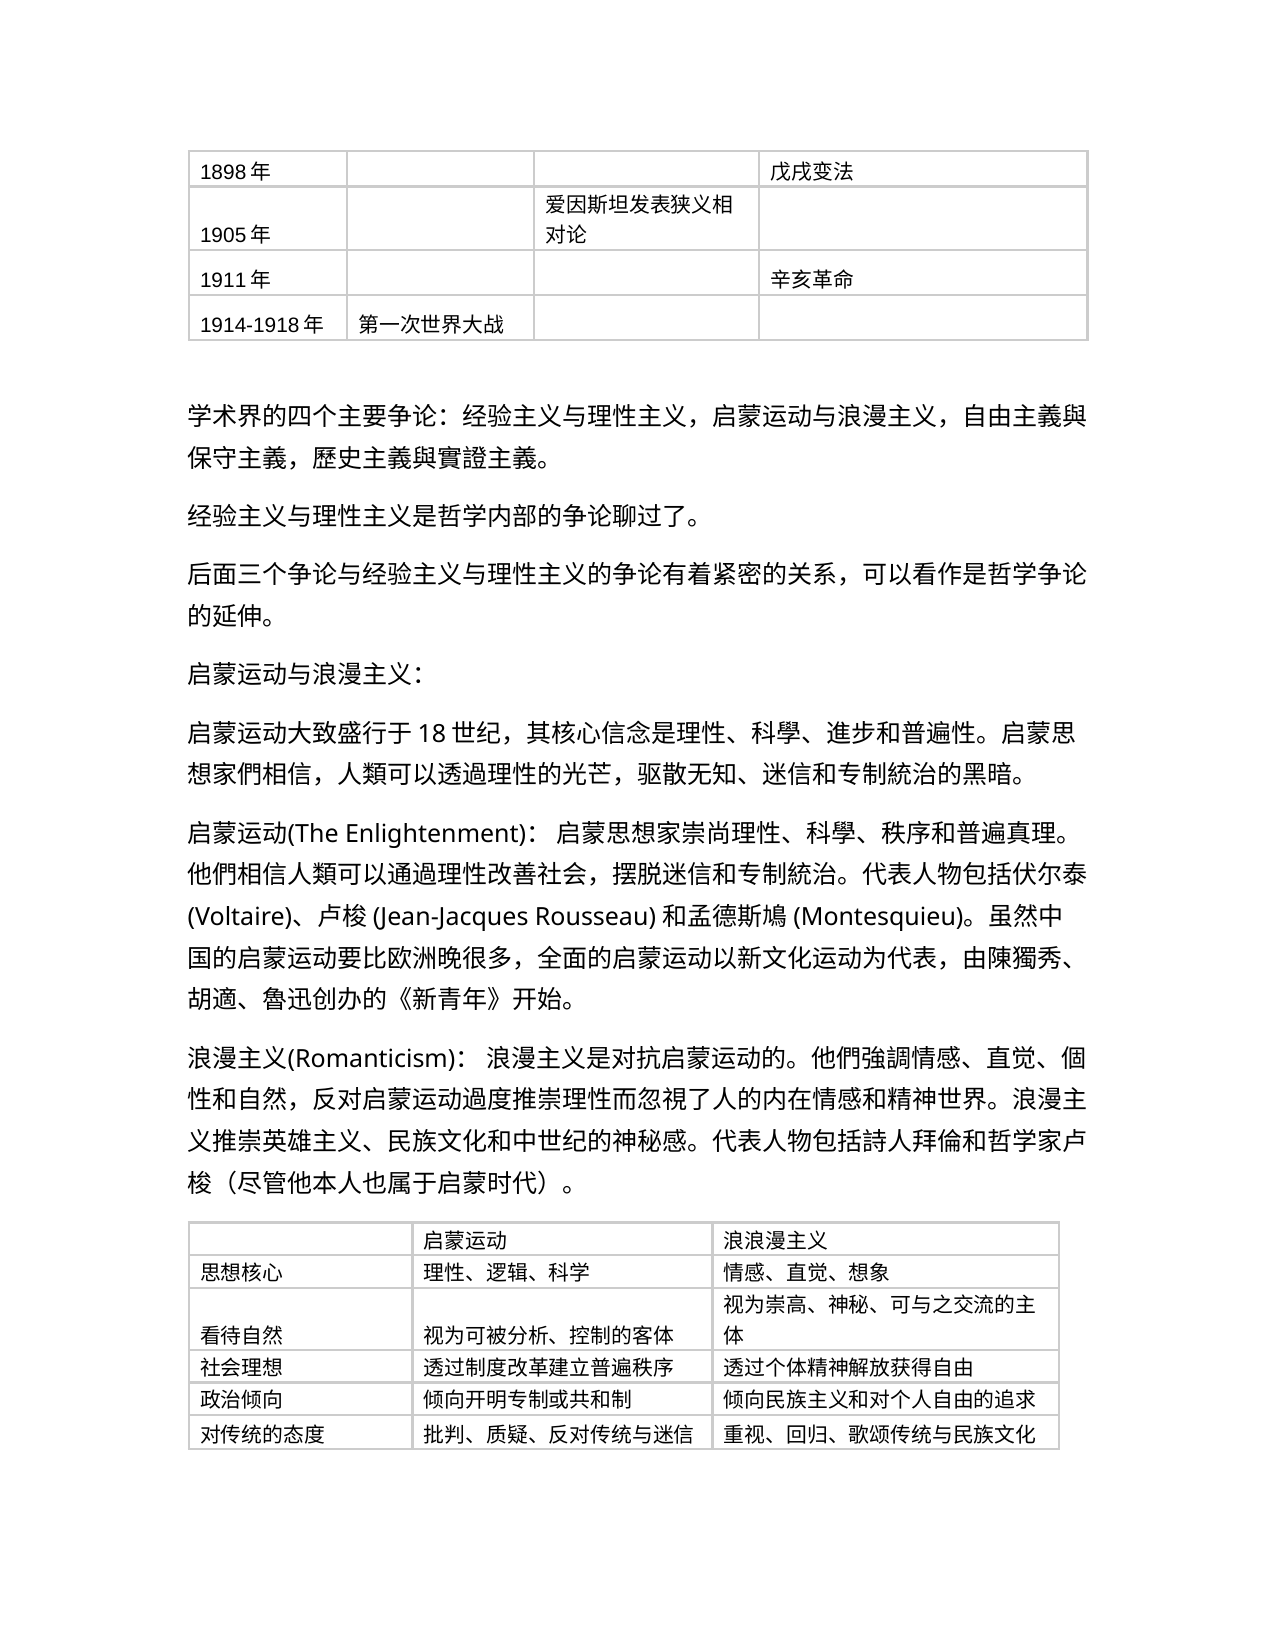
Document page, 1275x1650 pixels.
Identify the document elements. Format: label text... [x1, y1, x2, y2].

table_cell [348, 188, 533, 249]
table_cell 思想核心 [190, 1256, 411, 1287]
table_cell 爱因斯坦发表狭义相对论 [535, 188, 758, 249]
table_cell 第一次世界大战 [348, 296, 533, 338]
table_cell 倾向开明专制或共和制 [414, 1384, 711, 1414]
text 启蒙运动(The Enlightenment)： 启蒙思想家崇尚理性、科學、秩序和普遍真理。他們相信人類可以通過理性改善社会，摆脱迷信和专制統治。代表人物包括伏尔泰(Voltaire)、卢梭 (Jean-Jacques Rousseau) 和孟德斯鳩 (Montesquieu)。虽然中国的启蒙运动要比欧洲晚很多，全面的启蒙运动以新文化运动为代表，由陳獨秀、胡適、魯迅创办的《新青年》开始。 [187, 813, 1087, 1016]
table_cell 1898年 [190, 152, 346, 185]
text 浪漫主义(Romanticism)： 浪漫主义是对抗启蒙运动的。他們強調情感、直觉、個性和自然，反对启蒙运动過度推崇理性而忽視了人的内在情感和精神世界。浪漫主义推崇英雄主义、民族文化和中世纪的神秘感。代表人物包括詩人拜倫和哲学家卢梭（尽管他本人也属于启蒙时代）。 [187, 1038, 1087, 1199]
table_cell [535, 296, 758, 338]
table_cell 戊戌变法 [760, 152, 1086, 185]
table_cell 1914-1918年 [190, 296, 346, 338]
table_cell 理性、逻辑、科学 [414, 1256, 711, 1287]
table_cell 社会理想 [190, 1351, 411, 1381]
table_cell [348, 152, 533, 185]
table_cell [760, 296, 1086, 338]
table_cell 情感、直觉、想象 [714, 1256, 1058, 1287]
table_cell 透过制度改革建立普遍秩序 [414, 1351, 711, 1381]
table_header [190, 1224, 411, 1254]
table_cell [535, 251, 758, 294]
table_header 启蒙运动 [414, 1224, 711, 1254]
table_cell 视为可被分析、控制的客体 [414, 1289, 711, 1349]
text 启蒙运动大致盛行于18世纪，其核心信念是理性、科學、進步和普遍性。启蒙思想家們相信，人類可以透過理性的光芒，驱散无知、迷信和专制統治的黑暗。 [187, 713, 1087, 791]
table_cell 政治倾向 [190, 1384, 411, 1414]
table_cell [535, 152, 758, 185]
table_cell 辛亥革命 [760, 251, 1086, 294]
text 经验主义与理性主义是哲学内部的争论聊过了。 [187, 496, 1087, 533]
table_header 浪浪漫主义 [714, 1224, 1058, 1254]
table_cell 对传统的态度 [190, 1416, 411, 1448]
table_cell 视为崇高、神秘、可与之交流的主体 [714, 1289, 1058, 1349]
table_cell [348, 251, 533, 294]
table_cell 1911年 [190, 251, 346, 294]
table_cell 重视、回归、歌颂传统与民族文化 [714, 1416, 1058, 1448]
table_cell 倾向民族主义和对个人自由的追求 [714, 1384, 1058, 1414]
table_cell 1905年 [190, 188, 346, 249]
text 学术界的四个主要争论：经验主义与理性主义，启蒙运动与浪漫主义，自由主義與保守主義，歷史主義與實證主義。 [187, 396, 1087, 474]
table_cell 看待自然 [190, 1289, 411, 1349]
text 启蒙运动与浪漫主义： [187, 655, 1087, 691]
text 后面三个争论与经验主义与理性主义的争论有着紧密的关系，可以看作是哲学争论的延伸。 [187, 555, 1087, 633]
table_cell 批判、质疑、反对传统与迷信 [414, 1416, 711, 1448]
table_cell [760, 188, 1086, 249]
table_cell 透过个体精神解放获得自由 [714, 1351, 1058, 1381]
